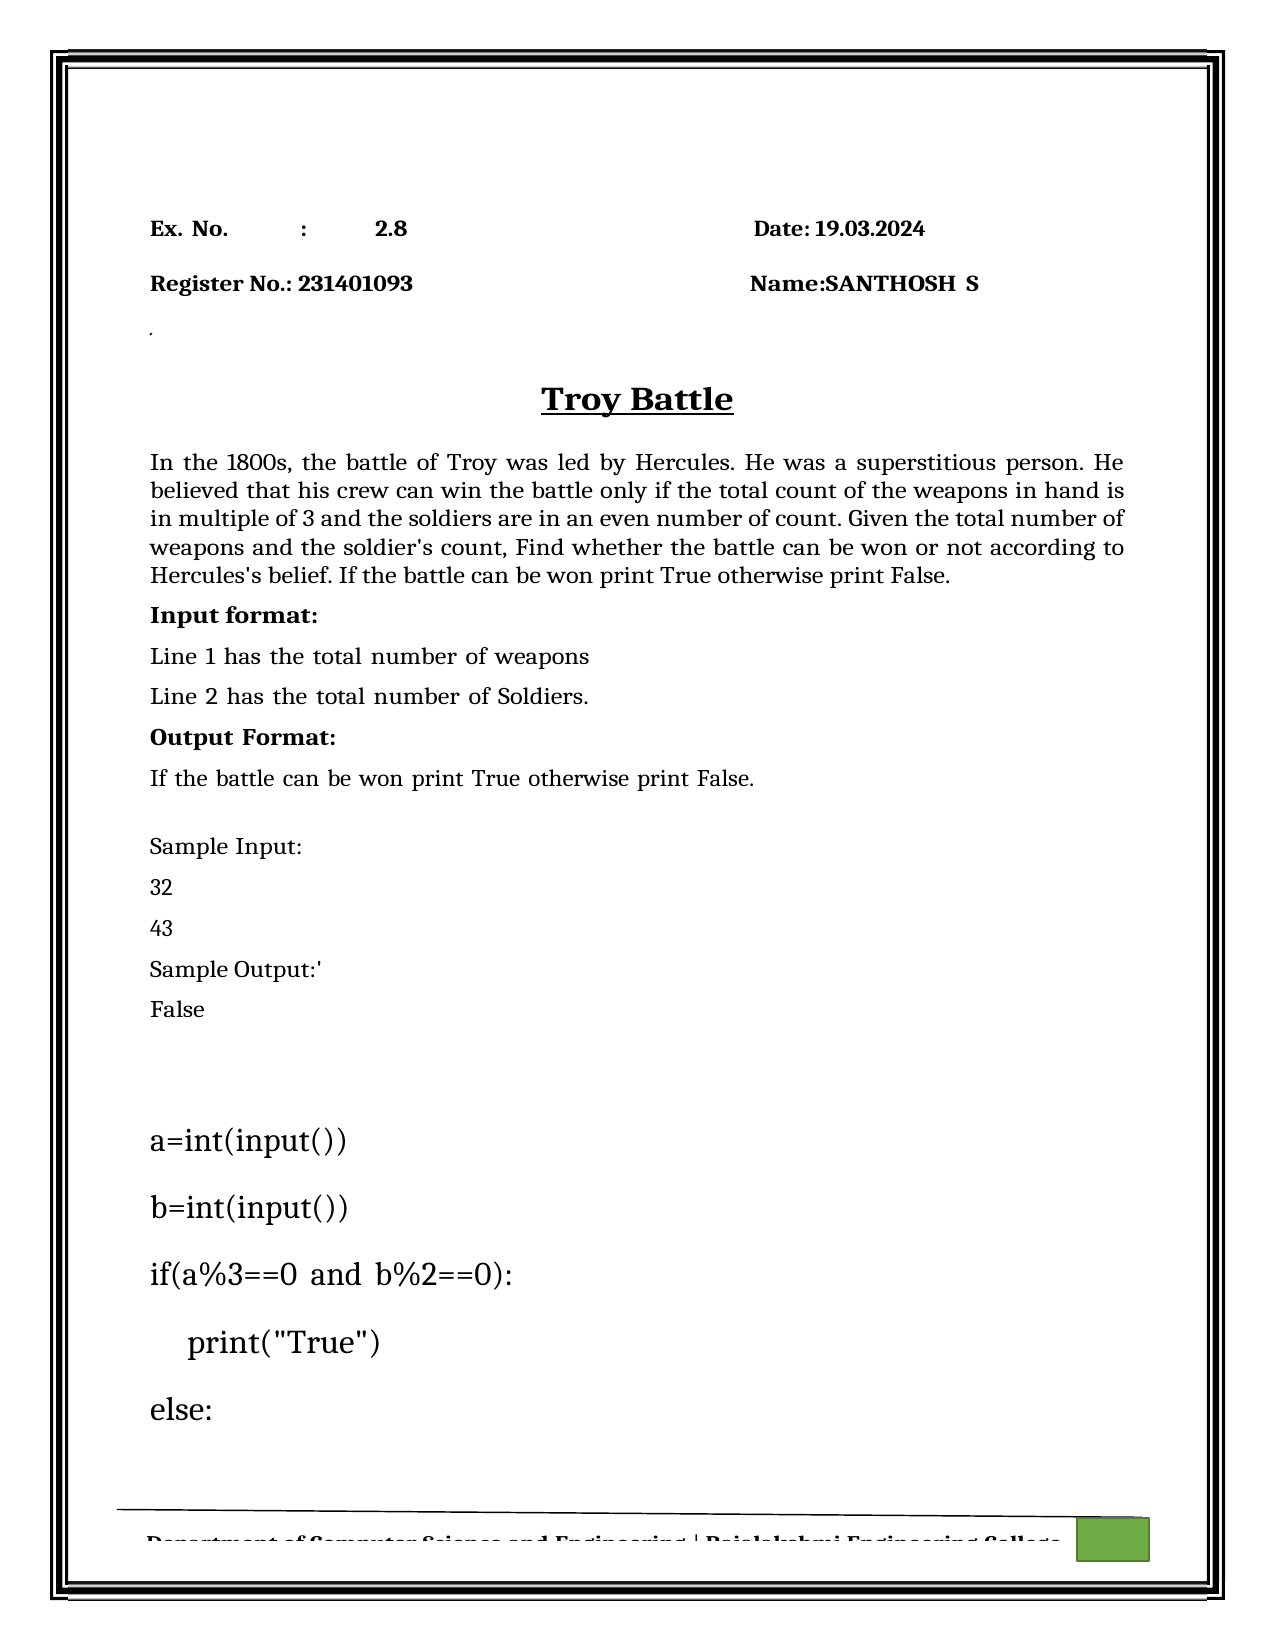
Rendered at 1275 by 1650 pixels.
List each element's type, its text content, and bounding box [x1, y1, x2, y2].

text In the 1800s, the battle of Troy was led by Hercules. He was a superstitious person. He believed that his crew can win the battle only if the total count of the weapons in hand is in multiple of 3 and the soldiers are in an even number of count. Given the total number of weapons and the soldier's count, Find whether the battle can be won or not according to Hercules's belief. If the battle can be won print True otherwise print False. [150, 448, 1125, 589]
text Line 1 has the total number of weapons Line 2 has the total number of Soldiers. Output Format: [150, 643, 589, 751]
text Sample Input: [150, 833, 1160, 861]
text 32 [150, 874, 1160, 902]
text else: [150, 1391, 1160, 1429]
subtitle Input format: [150, 602, 1160, 630]
text if(a%3==0 and b%2==0): print("True") [150, 1256, 537, 1362]
text a=int(input()) b=int(input()) [150, 1121, 482, 1227]
text 43 [150, 915, 1160, 942]
picture [68, 1581, 1207, 1601]
picture [68, 49, 1207, 69]
text If the battle can be won print True otherwise print False. [150, 763, 1160, 792]
text Ex. No. : 2.8 Date: 19.03.2024 [150, 216, 1160, 242]
subtitle Troy Battle [374, 381, 901, 419]
text Register No.: 231401093 Name:SANTHOSH S [150, 271, 1160, 297]
text Sample Output:' False [150, 956, 332, 1023]
